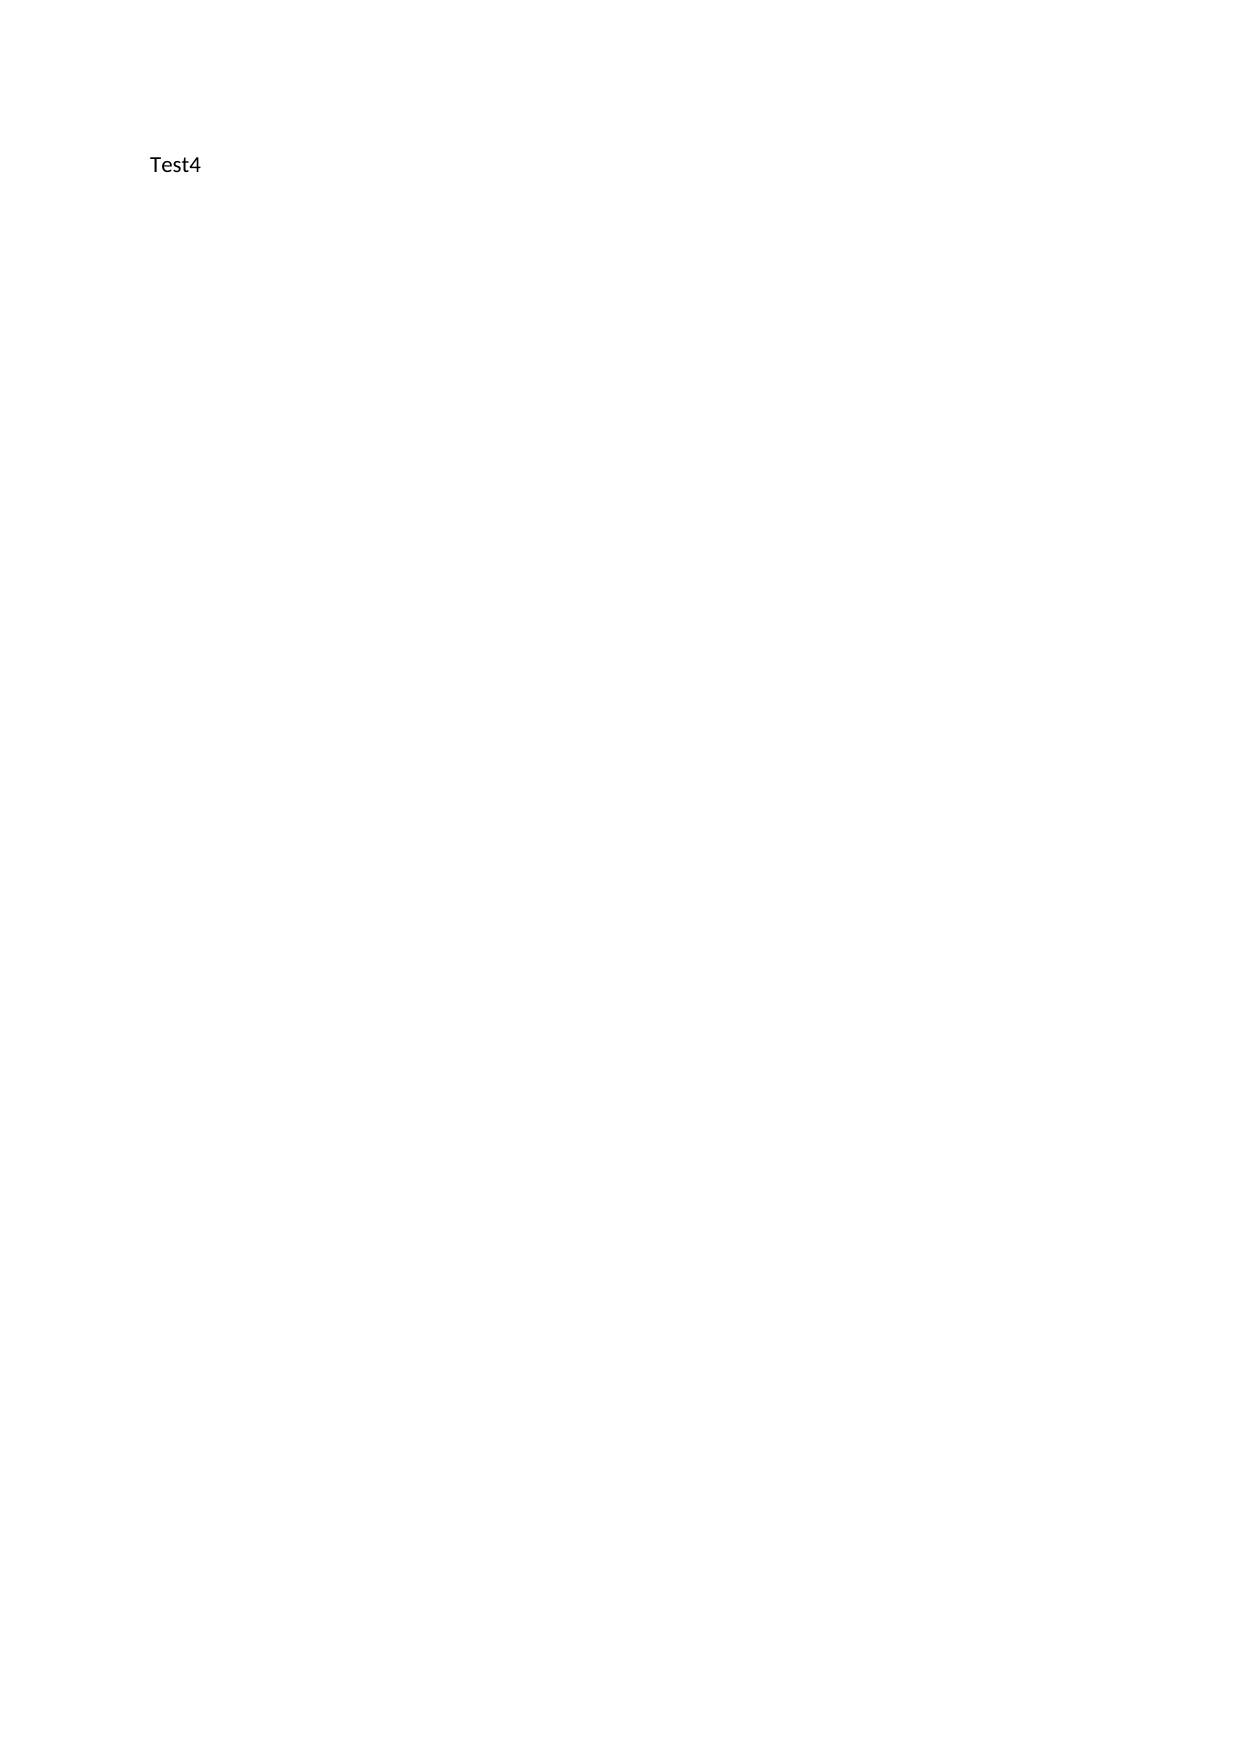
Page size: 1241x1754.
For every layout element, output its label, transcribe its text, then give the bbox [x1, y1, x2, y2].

text Test4 [150, 150, 1090, 178]
